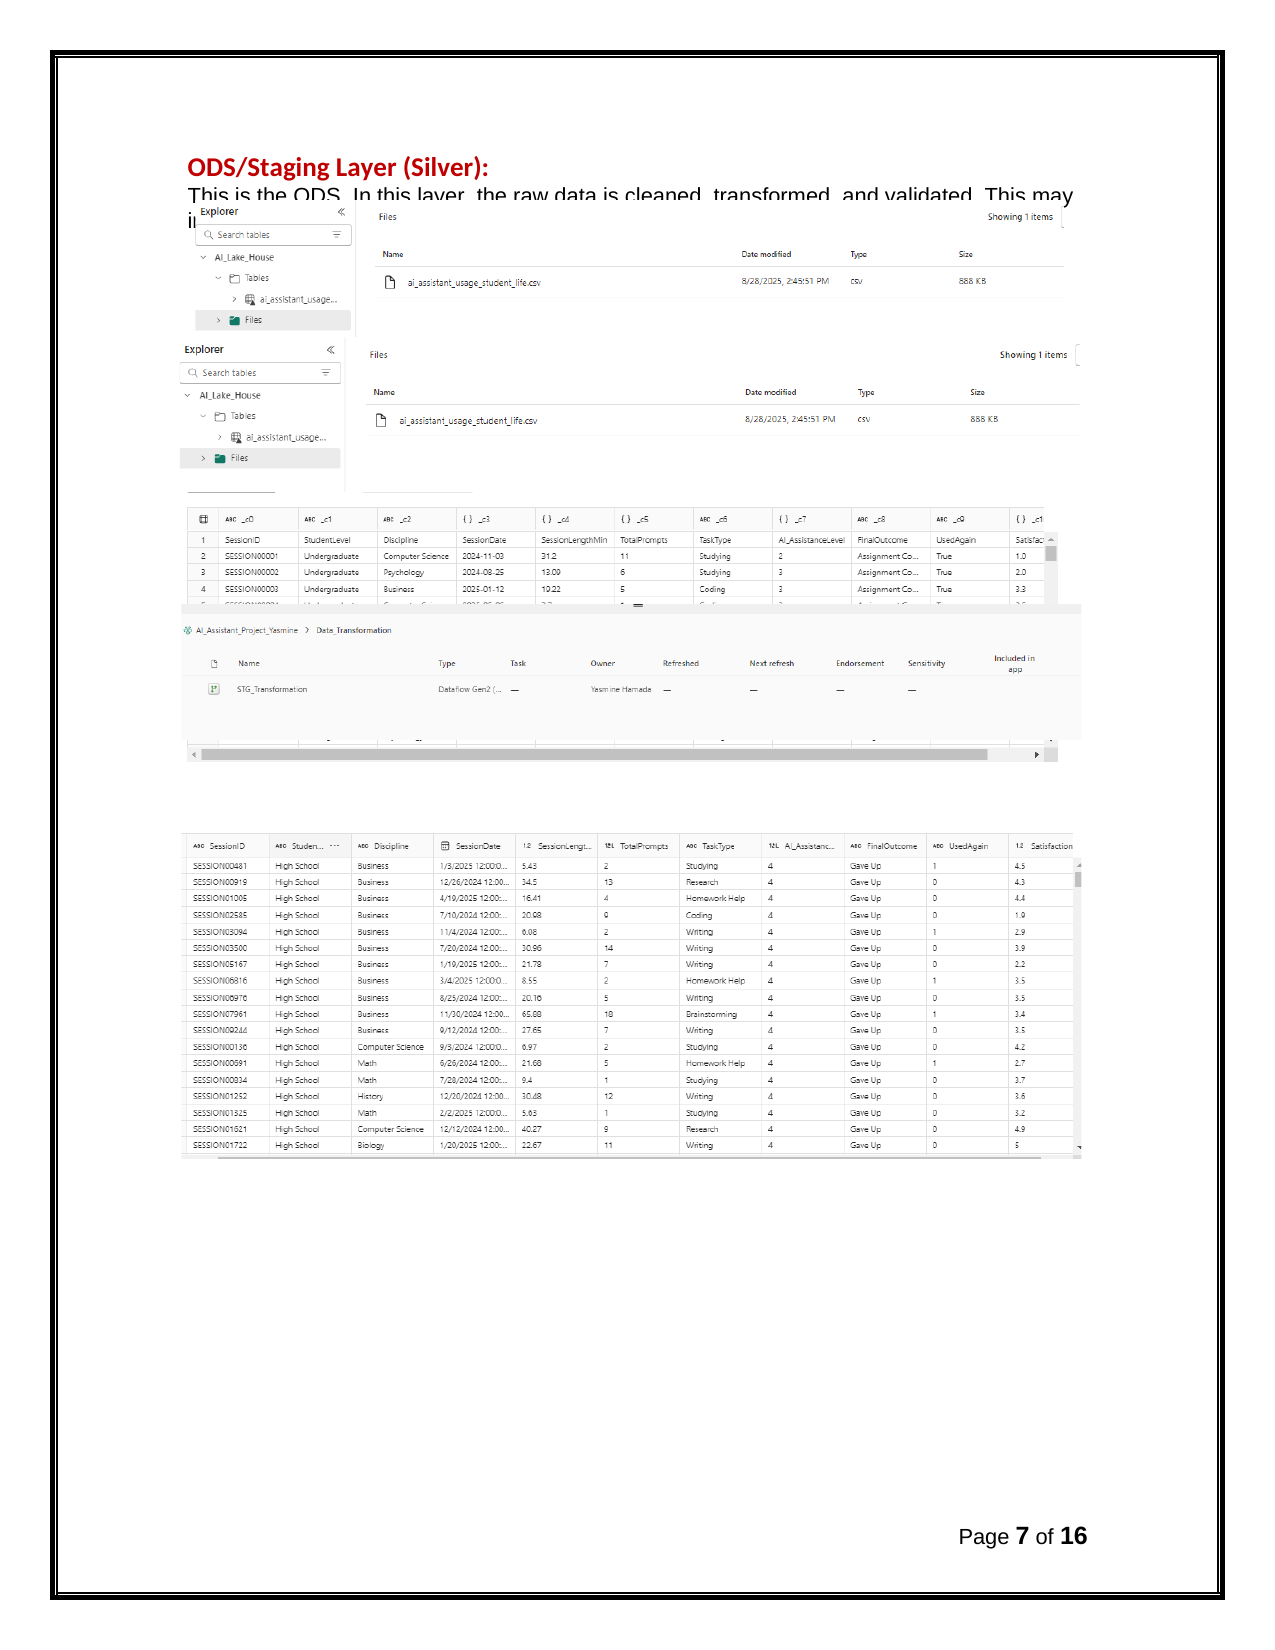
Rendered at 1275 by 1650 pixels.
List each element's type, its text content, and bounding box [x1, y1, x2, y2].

picture [173, 200, 1082, 776]
text This is the ODS. In this layer, the raw data is cleaned, transformed, and validated. This may include: [187, 183, 1087, 233]
text ODS/Staging Layer (Silver): [187, 150, 1087, 183]
picture [181, 833, 1082, 1159]
